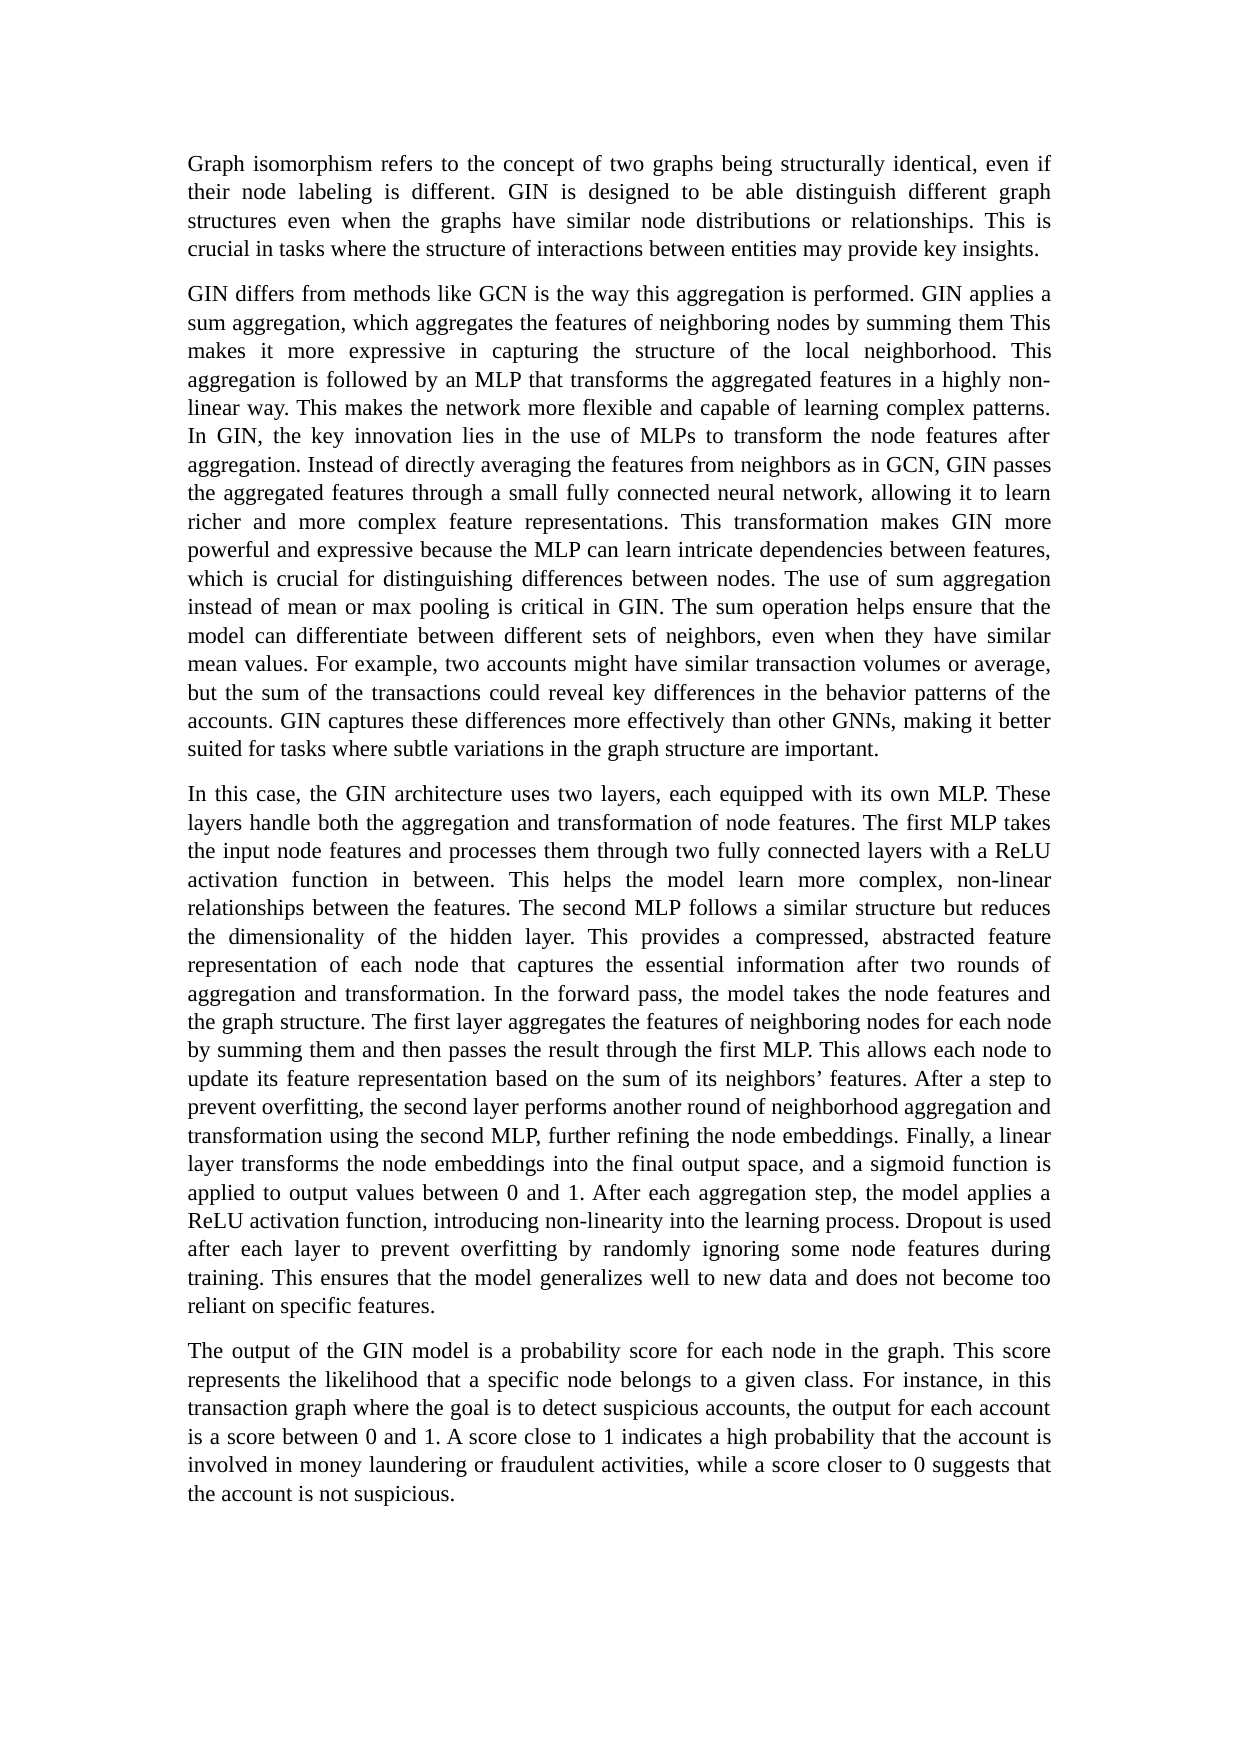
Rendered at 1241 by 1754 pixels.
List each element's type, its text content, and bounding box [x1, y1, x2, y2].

text GIN differs from methods like GCN is the way this aggregation is performed. GIN applies a sum aggregation, which aggregates the features of neighboring nodes by summing them This makes it more expressive in capturing the structure of the local neighborhood. This aggregation is followed by an MLP that transforms the aggregated features in a highly non-linear way. This makes the network more flexible and capable of learning complex patterns. In GIN, the key innovation lies in the use of MLPs to transform the node features after aggregation. Instead of directly averaging the features from neighbors as in GCN, GIN passes the aggregated features through a small fully connected neural network, allowing it to learn richer and more complex feature representations. This transformation makes GIN more powerful and expressive because the MLP can learn intricate dependencies between features, which is crucial for distinguishing differences between nodes. The use of sum aggregation instead of mean or max pooling is critical in GIN. The sum operation helps ensure that the model can differentiate between different sets of neighbors, even when they have similar mean values. For example, two accounts might have similar transaction volumes or average, but the sum of the transactions could reveal key differences in the behavior patterns of the accounts. GIN captures these differences more effectively than other GNNs, making it better suited for tasks where subtle variations in the graph structure are important. [187, 280, 1053, 762]
text The output of the GIN model is a probability score for each node in the graph. This score represents the likelihood that a specific node belongs to a given class. For instance, in this transaction graph where the goal is to detect suspicious accounts, the output for each account is a score between 0 and 1. A score close to 1 indicates a high probability that the account is involved in money laundering or fraudulent activities, while a score closer to 0 suggests that the account is not suspicious. [187, 1337, 1053, 1506]
text Graph isomorphism refers to the concept of two graphs being structurally identical, even if their node labeling is different. GIN is designed to be able distinguish different graph structures even when the graphs have similar node distributions or relationships. This is crucial in tasks where the structure of interactions between entities may provide key insights. [187, 150, 1053, 262]
text In this case, the GIN architecture uses two layers, each equipped with its own MLP. These layers handle both the aggregation and transformation of node features. The first MLP takes the input node features and processes them through two fully connected layers with a ReLU activation function in between. This helps the model learn more complex, non-linear relationships between the features. The second MLP follows a similar structure but reduces the dimensionality of the hidden layer. This provides a compressed, abstracted feature representation of each node that captures the essential information after two rounds of aggregation and transformation. In the forward pass, the model takes the node features and the graph structure. The first layer aggregates the features of neighboring nodes for each node by summing them and then passes the result through the first MLP. This allows each node to update its feature representation based on the sum of its neighbors’ features. After a step to prevent overfitting, the second layer performs another round of neighborhood aggregation and transformation using the second MLP, further refining the node embeddings. Finally, a linear layer transforms the node embeddings into the final output space, and a sigmoid function is applied to output values between 0 and 1. After each aggregation step, the model applies a ReLU activation function, introducing non-linearity into the learning process. Dropout is used after each layer to prevent overfitting by randomly ignoring some node features during training. This ensures that the model generalizes well to new data and does not become too reliant on specific features. [187, 781, 1053, 1319]
